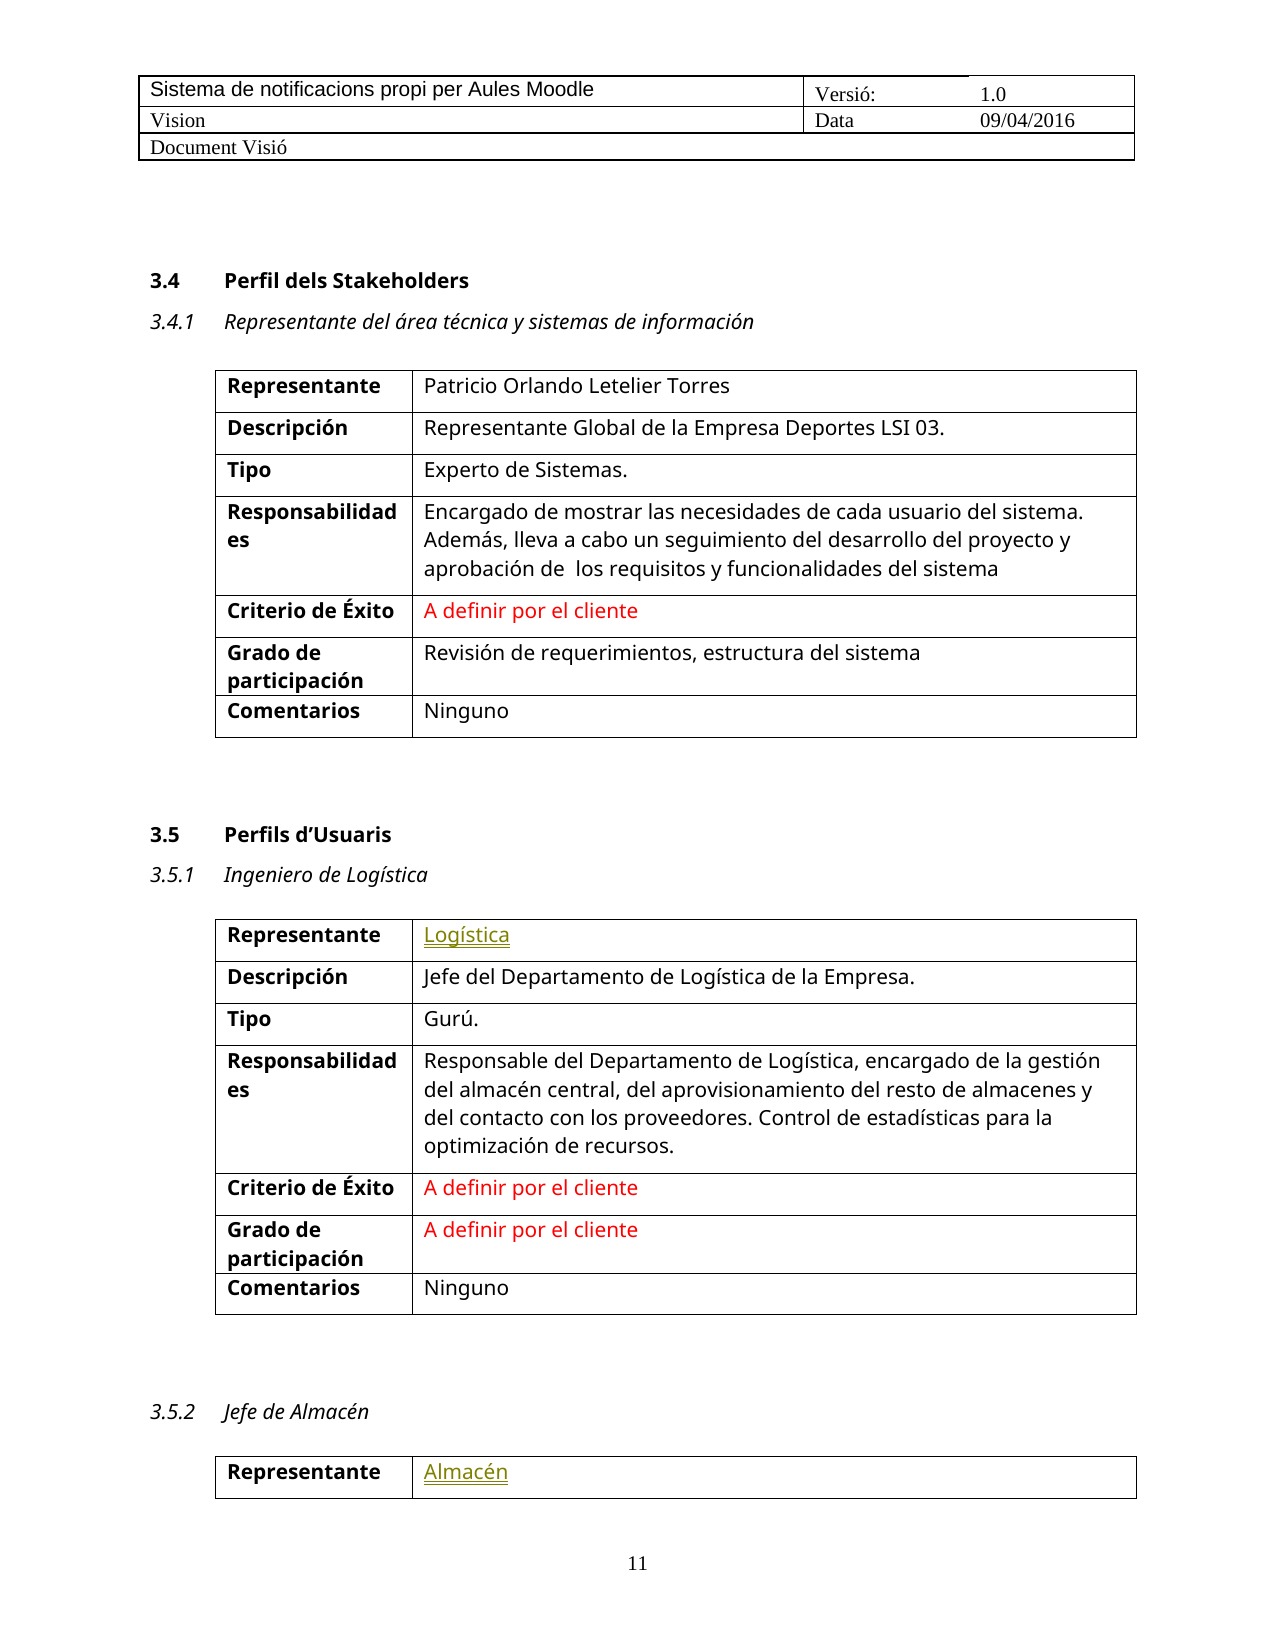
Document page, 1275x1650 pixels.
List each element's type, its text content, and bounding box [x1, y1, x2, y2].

table_cell A definir por el cliente [413, 1216, 1136, 1272]
table_cell Responsabilidades [216, 1046, 412, 1172]
table_cell A definir por el cliente [413, 596, 1136, 637]
table_header Representante [216, 1457, 412, 1498]
table_cell Representante Global de la Empresa Deportes LSI 03. [413, 413, 1136, 454]
subtitle Jefe de Almacén [150, 1397, 1125, 1450]
table_header STK2 Almacén [413, 1457, 1136, 1498]
subtitle Perfils d’Usuaris [150, 820, 1125, 848]
table_header Patricio Orlando Letelier Torres [413, 371, 1136, 412]
table_cell Encargado de mostrar las necesidades de cada usuario del sistema. Además, lleva a cabo un seguimiento del desarrollo del proyecto y aprobación de los requisitos y funcionalidades del sistema [413, 497, 1136, 595]
subtitle Perfil dels Stakeholders [150, 266, 1125, 294]
table_cell Grado de participación [216, 638, 412, 695]
table_cell Responsabilidades [216, 497, 412, 595]
table_header Representante [216, 920, 412, 961]
table_cell Comentarios [216, 696, 412, 737]
table_header Representante [216, 371, 412, 412]
table_cell Experto de Sistemas. [413, 455, 1136, 496]
table_cell Descripción [216, 962, 412, 1003]
table_cell Ninguno [413, 696, 1136, 737]
table_cell Responsable del Departamento de Logística, encargado de la gestión del almacén central, del aprovisionamiento del resto de almacenes y del contacto con los proveedores. Control de estadísticas para la optimización de recursos. [413, 1046, 1136, 1172]
table_cell Criterio de Éxito [216, 1174, 412, 1214]
subtitle Representante del área técnica y sistemas de información [150, 307, 1125, 335]
table_cell Grado de participación [216, 1216, 412, 1272]
table_cell Ninguno [413, 1274, 1136, 1314]
table_cell Tipo [216, 455, 412, 496]
table_cell Gurú. [413, 1004, 1136, 1045]
table_cell Comentarios [216, 1274, 412, 1314]
table_cell Descripción [216, 413, 412, 454]
subtitle Ingeniero de Logística [150, 861, 1125, 913]
table_cell Criterio de Éxito [216, 596, 412, 637]
table_cell Revisión de requerimientos, estructura del sistema [413, 638, 1136, 695]
table_cell Tipo [216, 1004, 412, 1045]
table_cell A definir por el cliente [413, 1174, 1136, 1214]
table_header STK1 Logística [413, 920, 1136, 961]
table_cell Jefe del Departamento de Logística de la Empresa. [413, 962, 1136, 1003]
